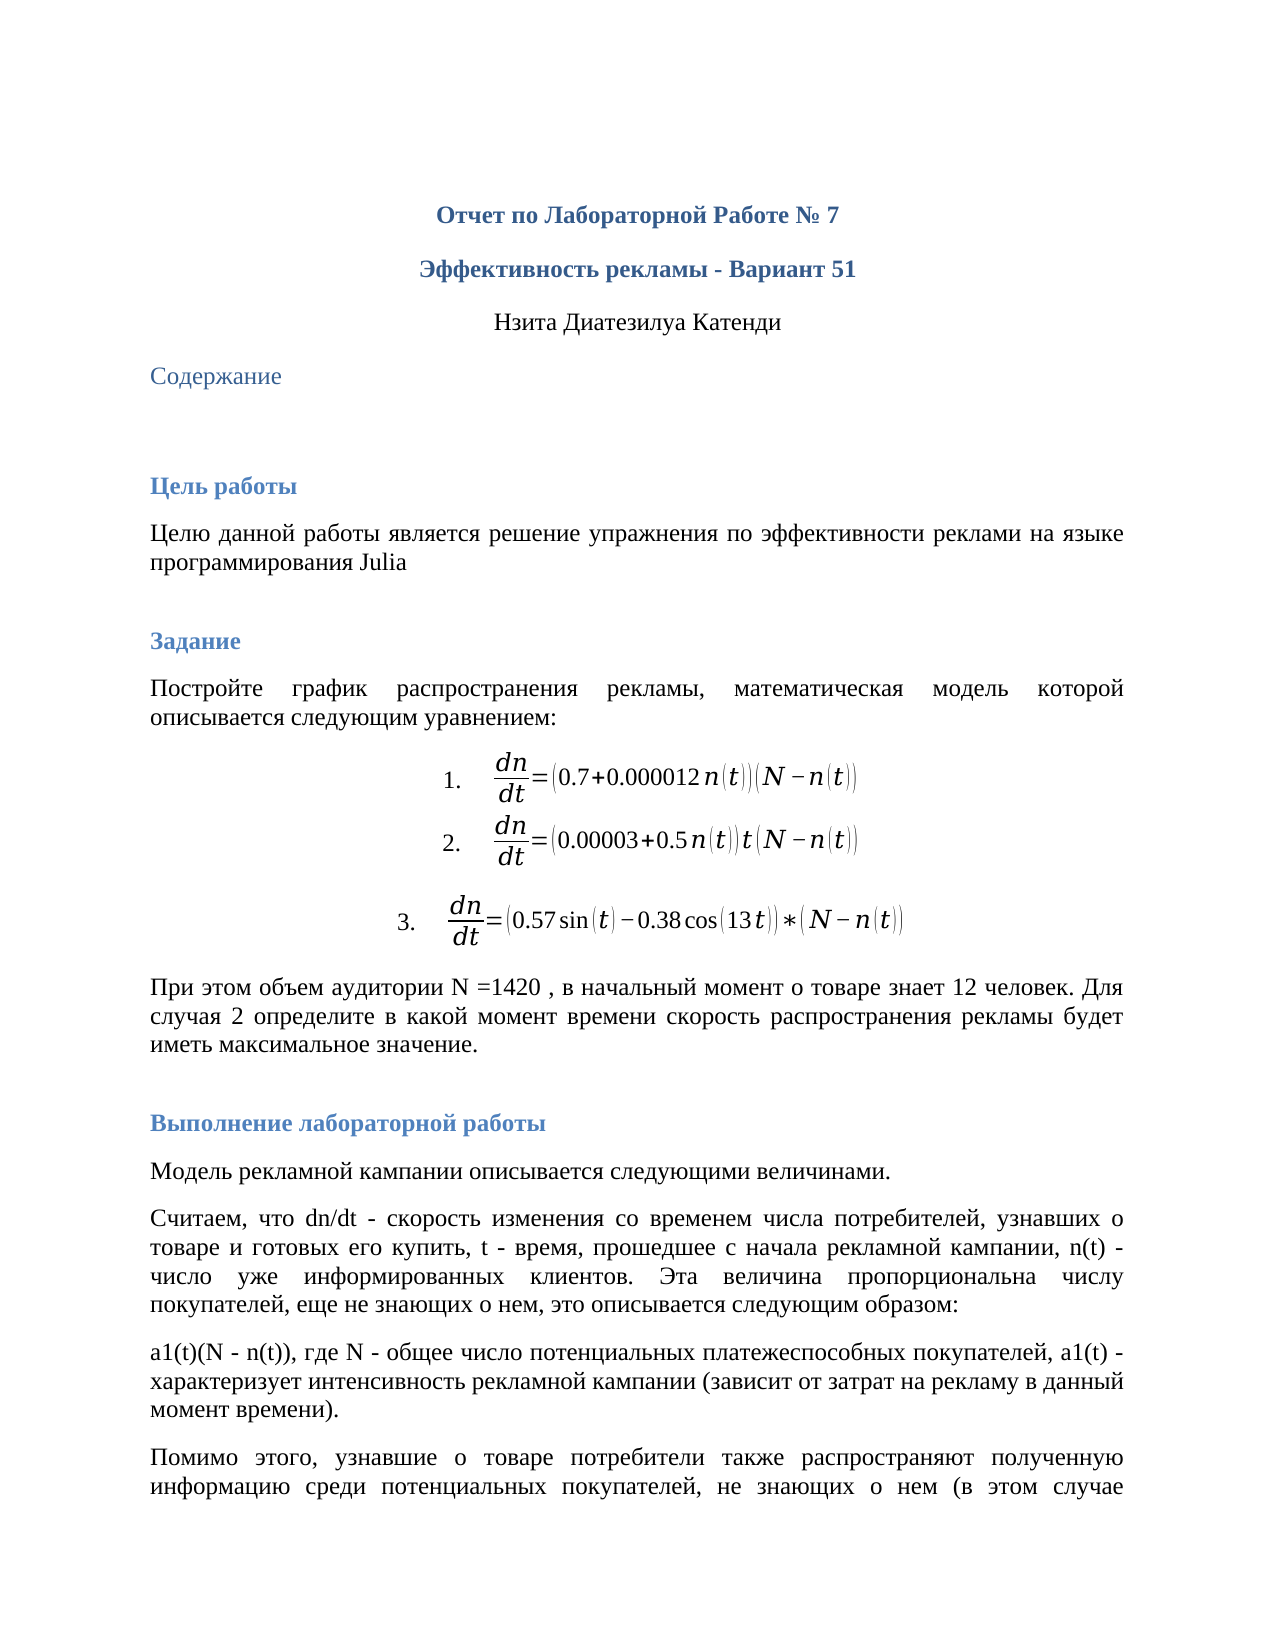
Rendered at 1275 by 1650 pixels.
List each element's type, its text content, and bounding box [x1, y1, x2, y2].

subtitle Эффективность рекламы - Вариант 51 [150, 254, 1125, 282]
subtitle Выполнение лабораторной работы [150, 1108, 1125, 1137]
text Целю данной работы является решение упражнения по эффективности реклами на языке программирования Julia [150, 518, 1125, 576]
text Считаем, что dn/dt - скорость изменения со временем числа потребителей, узнавших о товаре и готовых его купить, t - время, прошедшее с начала рекламной кампании, n(t) - число уже информированных клиентов. Эта величина пропорциональна числу покупателей, еще не знающих о нем, это описывается следующим образом: [150, 1203, 1125, 1318]
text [150, 1442, 1125, 1499]
title Отчет по Лабораторной Работе № 7 [150, 200, 1125, 229]
text При этом объем аудитории N =1420 , в начальный момент о товаре знает 12 человек. Для случая 2 определите в какой момент времени скорость распространения рекламы будет иметь максимальное значение. [150, 972, 1125, 1058]
text Нзита Диатезилуа Катенди [150, 307, 1125, 336]
subtitle Задание [150, 626, 1125, 655]
text Постройте график распространения рекламы, математическая модель которой описывается следующим уравнением: [150, 673, 1125, 731]
text a1(t)(N - n(t)), где N - общее число потенциальных платежеспособных покупателей, a1(t) - характеризует интенсивность рекламной кампании (зависит от затрат на рекламу в данный момент времени). [150, 1337, 1125, 1423]
text Модель рекламной кампании описывается следующими величинами. [150, 1156, 1125, 1184]
subtitle Цель работы [150, 471, 1125, 500]
